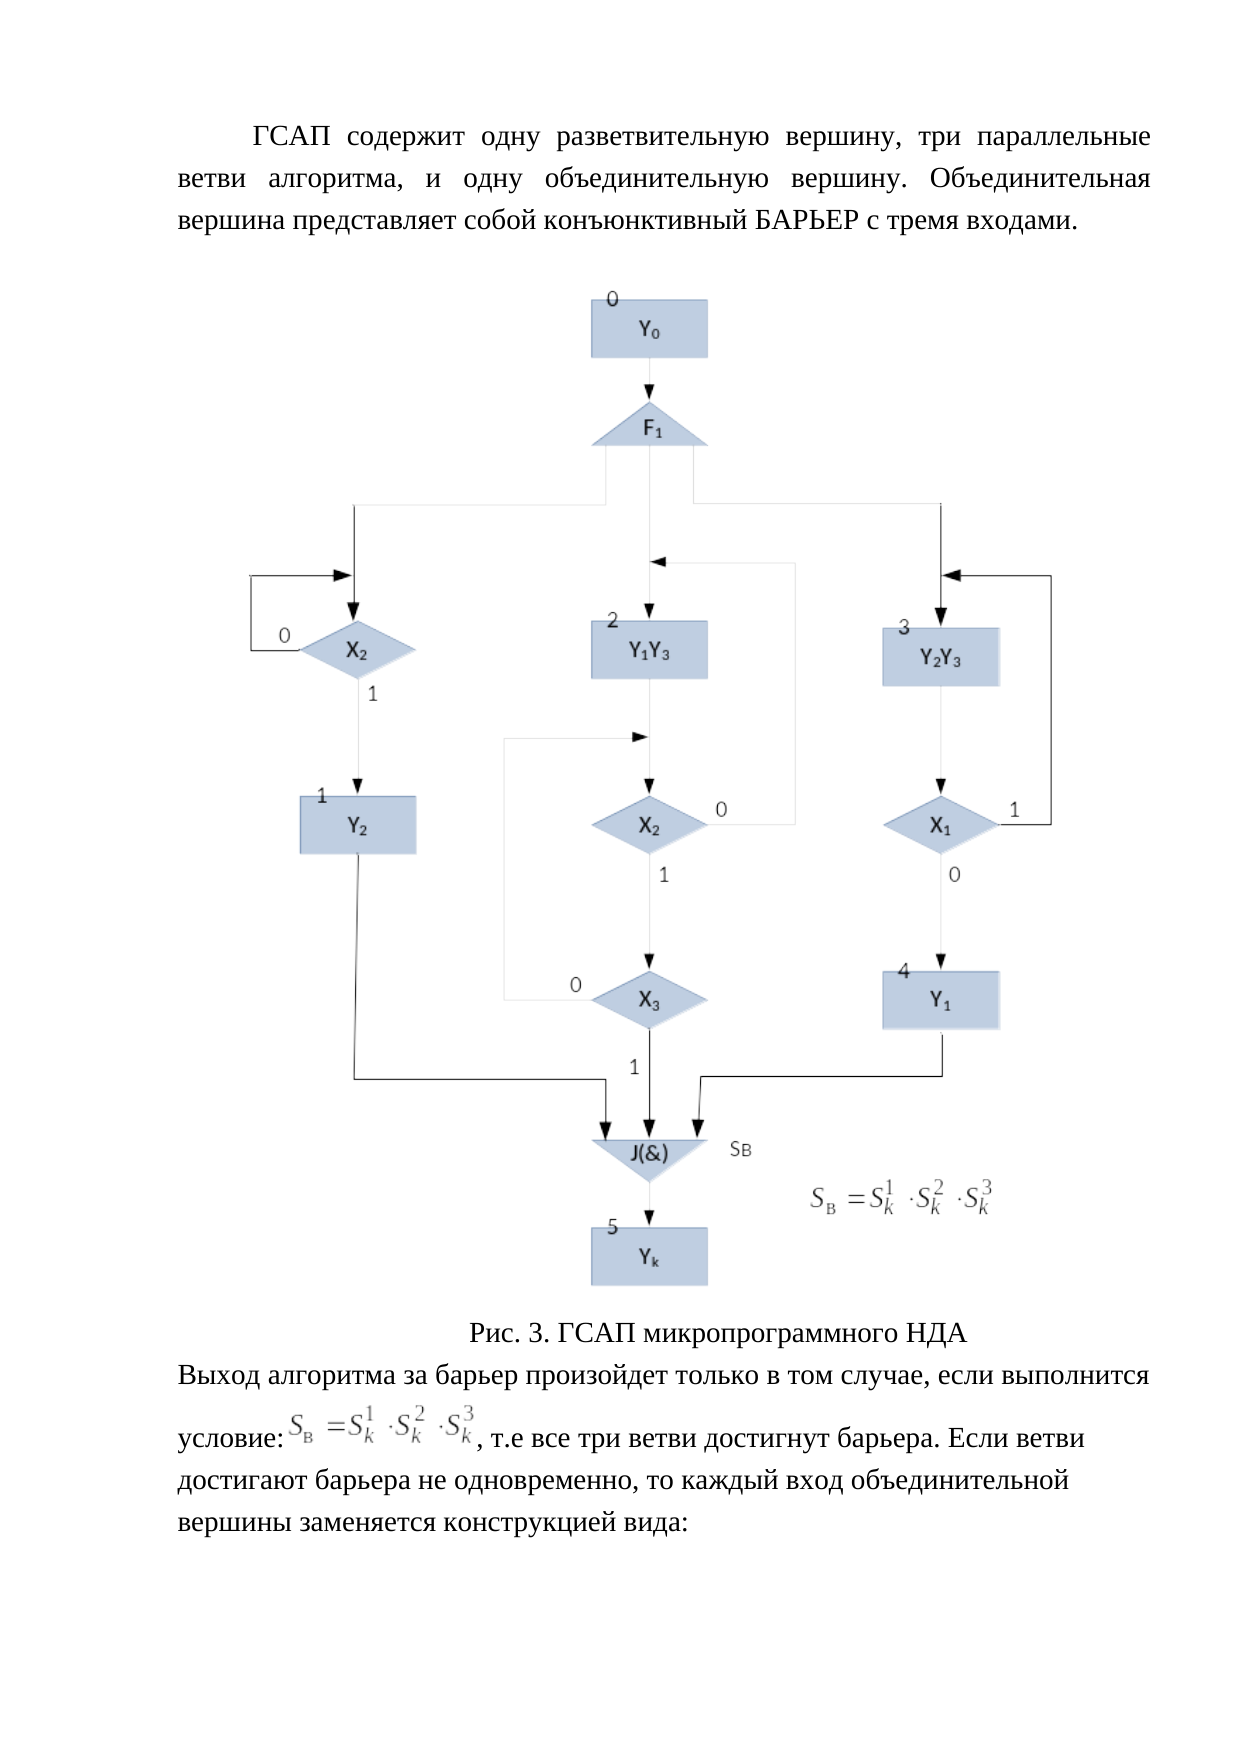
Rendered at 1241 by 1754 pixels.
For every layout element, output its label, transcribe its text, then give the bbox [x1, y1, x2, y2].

text ГСАП содержит одну разветвительную вершину, три параллельные ветви алгоритма, и одну объединительную вершину. Объединительная вершина представляет собой конъюнктивный БАРЬЕР с тремя входами. [177, 118, 1152, 235]
text Выход алгоритма за барьер произойдет только в том случае, если выполнится условие:, т.е все три ветви достигнут барьера. Если ветви достигают барьера не одновременно, то каждый вход объединительной вершины заменяется конструкцией вида: [177, 1357, 1152, 1537]
text Рис. 3. ГСАП микропрограммного НДА [177, 1316, 1152, 1349]
